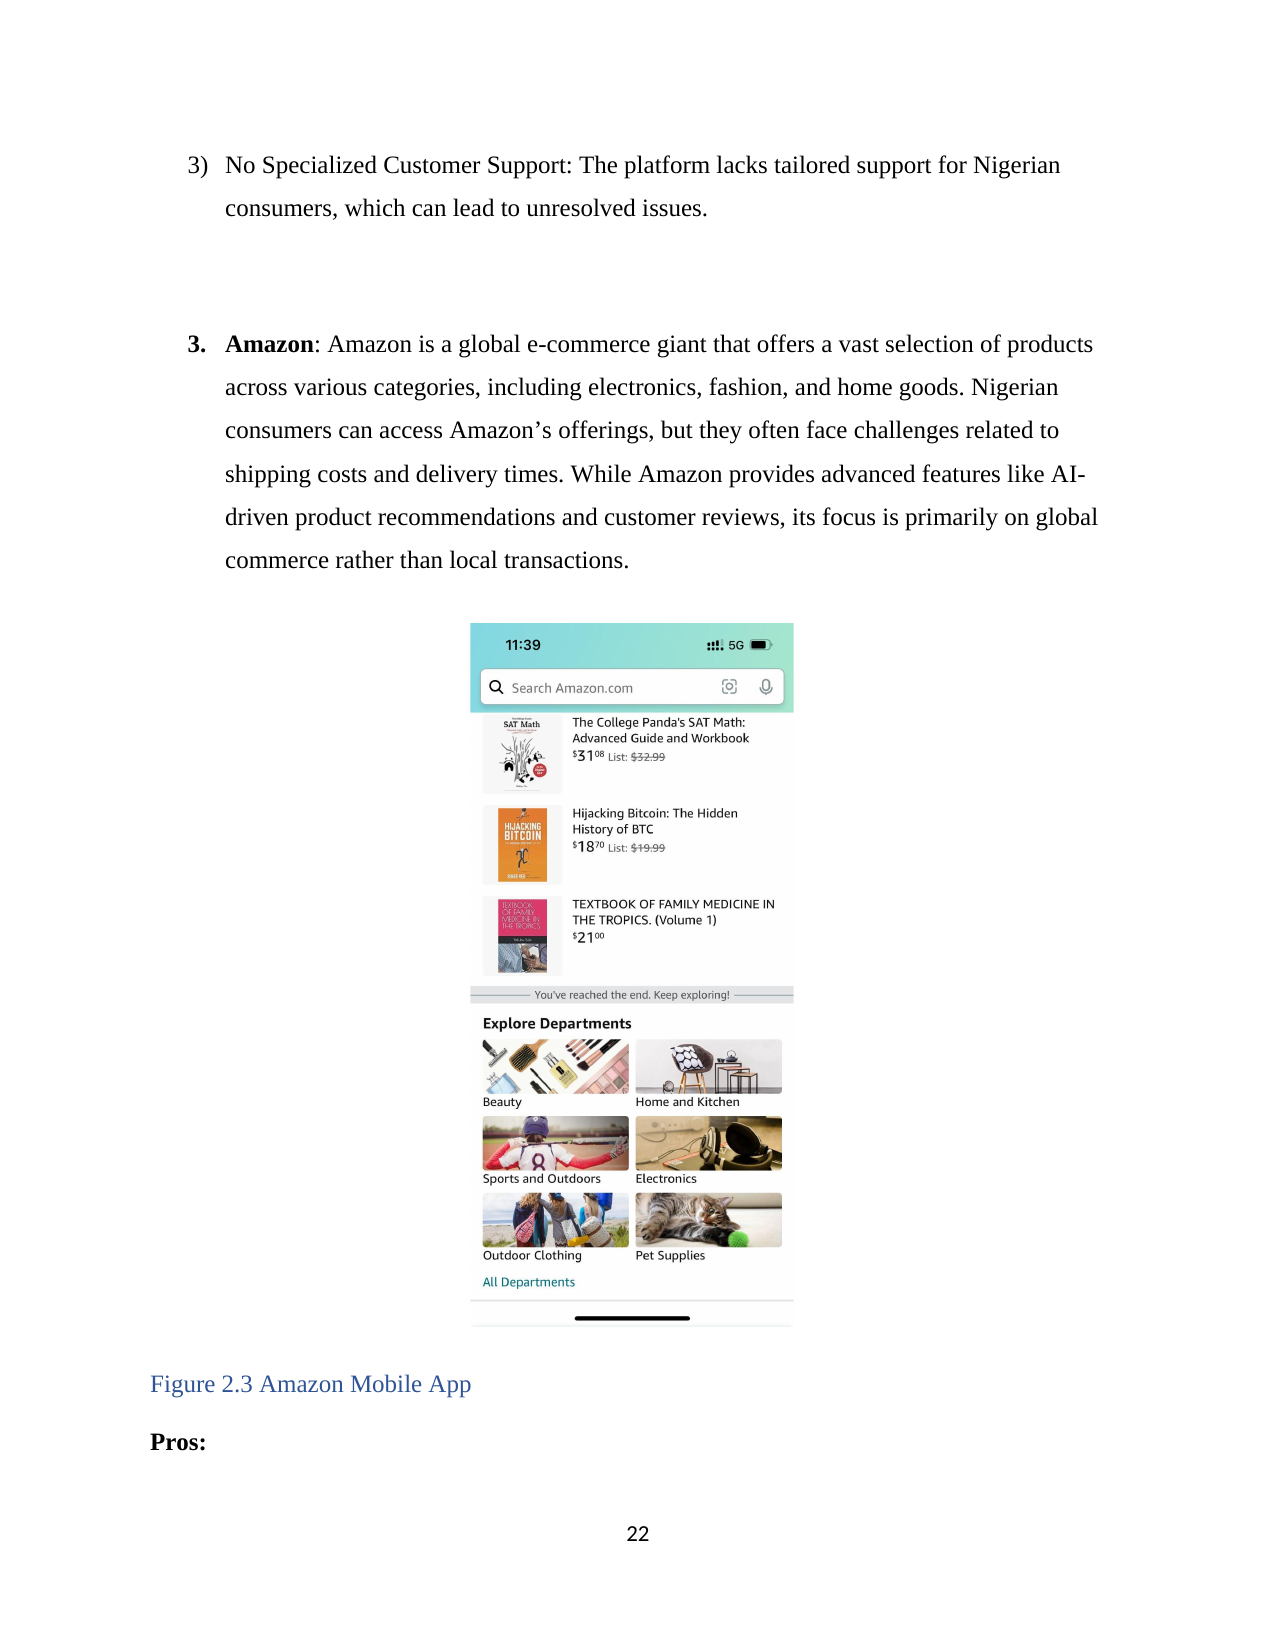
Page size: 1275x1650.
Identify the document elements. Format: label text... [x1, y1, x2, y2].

text Pros: [150, 1427, 1125, 1455]
subtitle Amazon: Amazon is a global e-commerce giant that offers a vast selection of products across various categories, including electronics, fashion, and home goods. Nigerian consumers can access Amazon’s offerings, but they often face challenges related to shipping costs and delivery times. While Amazon provides advanced features like AI-driven product recommendations and customer reviews, its focus is primarily on global commerce rather than local transactions. [187, 329, 1125, 574]
list No Specialized Customer Support: The platform lacks tailored support for Nigerian consumers, which can lead to unresolved issues. [187, 150, 1125, 222]
picture [470, 623, 794, 1327]
